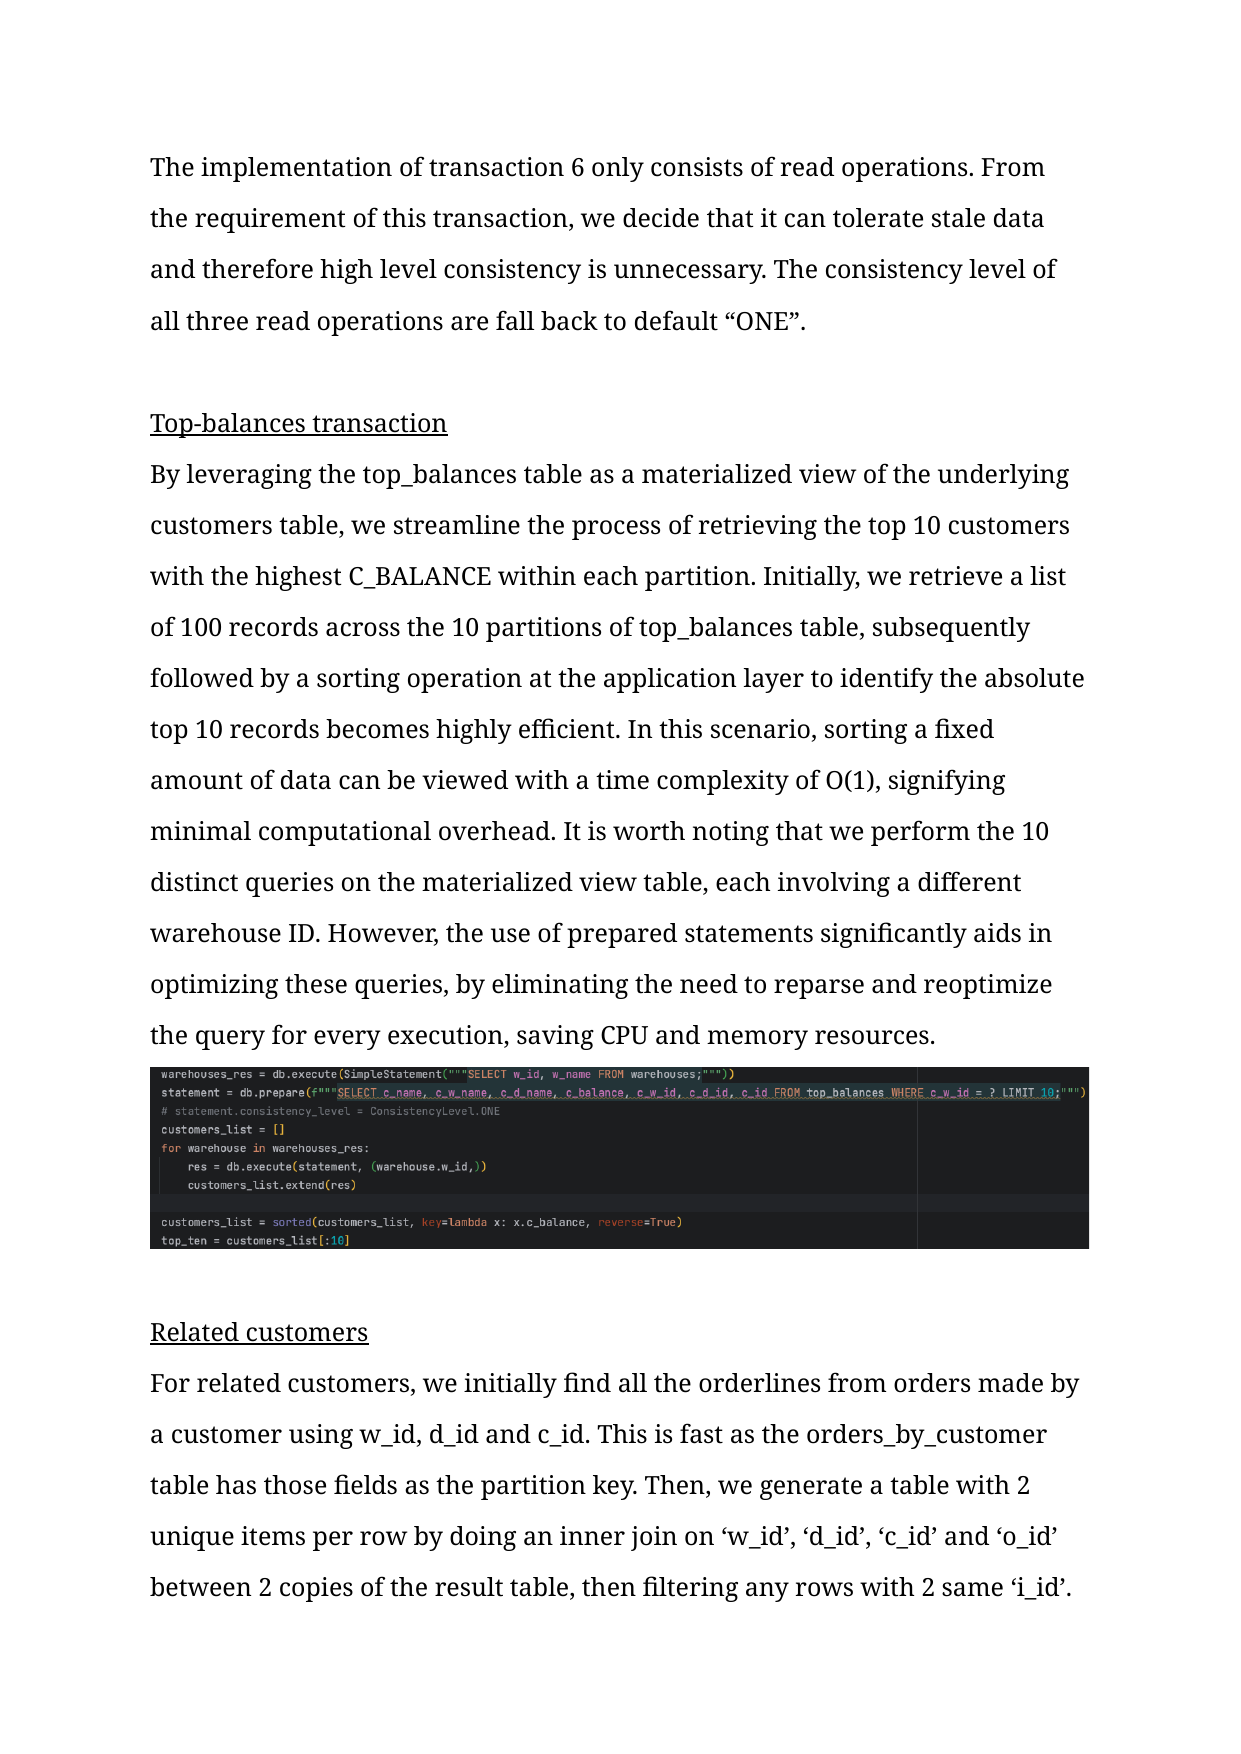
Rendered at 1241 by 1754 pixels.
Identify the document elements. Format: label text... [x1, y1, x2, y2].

text Related customers [150, 1314, 1090, 1349]
text The implementation of transaction 6 only consists of read operations. From the requirement of this transaction, we decide that it can tolerate stale data and therefore high level consistency is unnecessary. The consistency level of all three read operations are fall back to default “ONE”. [150, 150, 1090, 337]
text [150, 1366, 1090, 1604]
text Top-balances transaction [150, 405, 1090, 439]
text By leveraging the top_balances table as a materialized view of the underlying customers table, we streamline the process of retrieving the top 10 customers with the highest C_BALANCE within each partition. Initially, we retrieve a list of 100 records across the 10 partitions of top_balances table, subsequently followed by a sorting operation at the application layer to identify the absolute top 10 records becomes highly efficient. In this scenario, sorting a fixed amount of data can be viewed with a time complexity of O(1), signifying minimal computational overhead. It is worth noting that we perform the 10 distinct queries on the materialized view table, each involving a different warehouse ID. However, the use of prepared statements significantly aids in optimizing these queries, by eliminating the need to reparse and reoptimize the query for every execution, saving CPU and memory resources. [150, 456, 1090, 1067]
picture [150, 1067, 1090, 1249]
